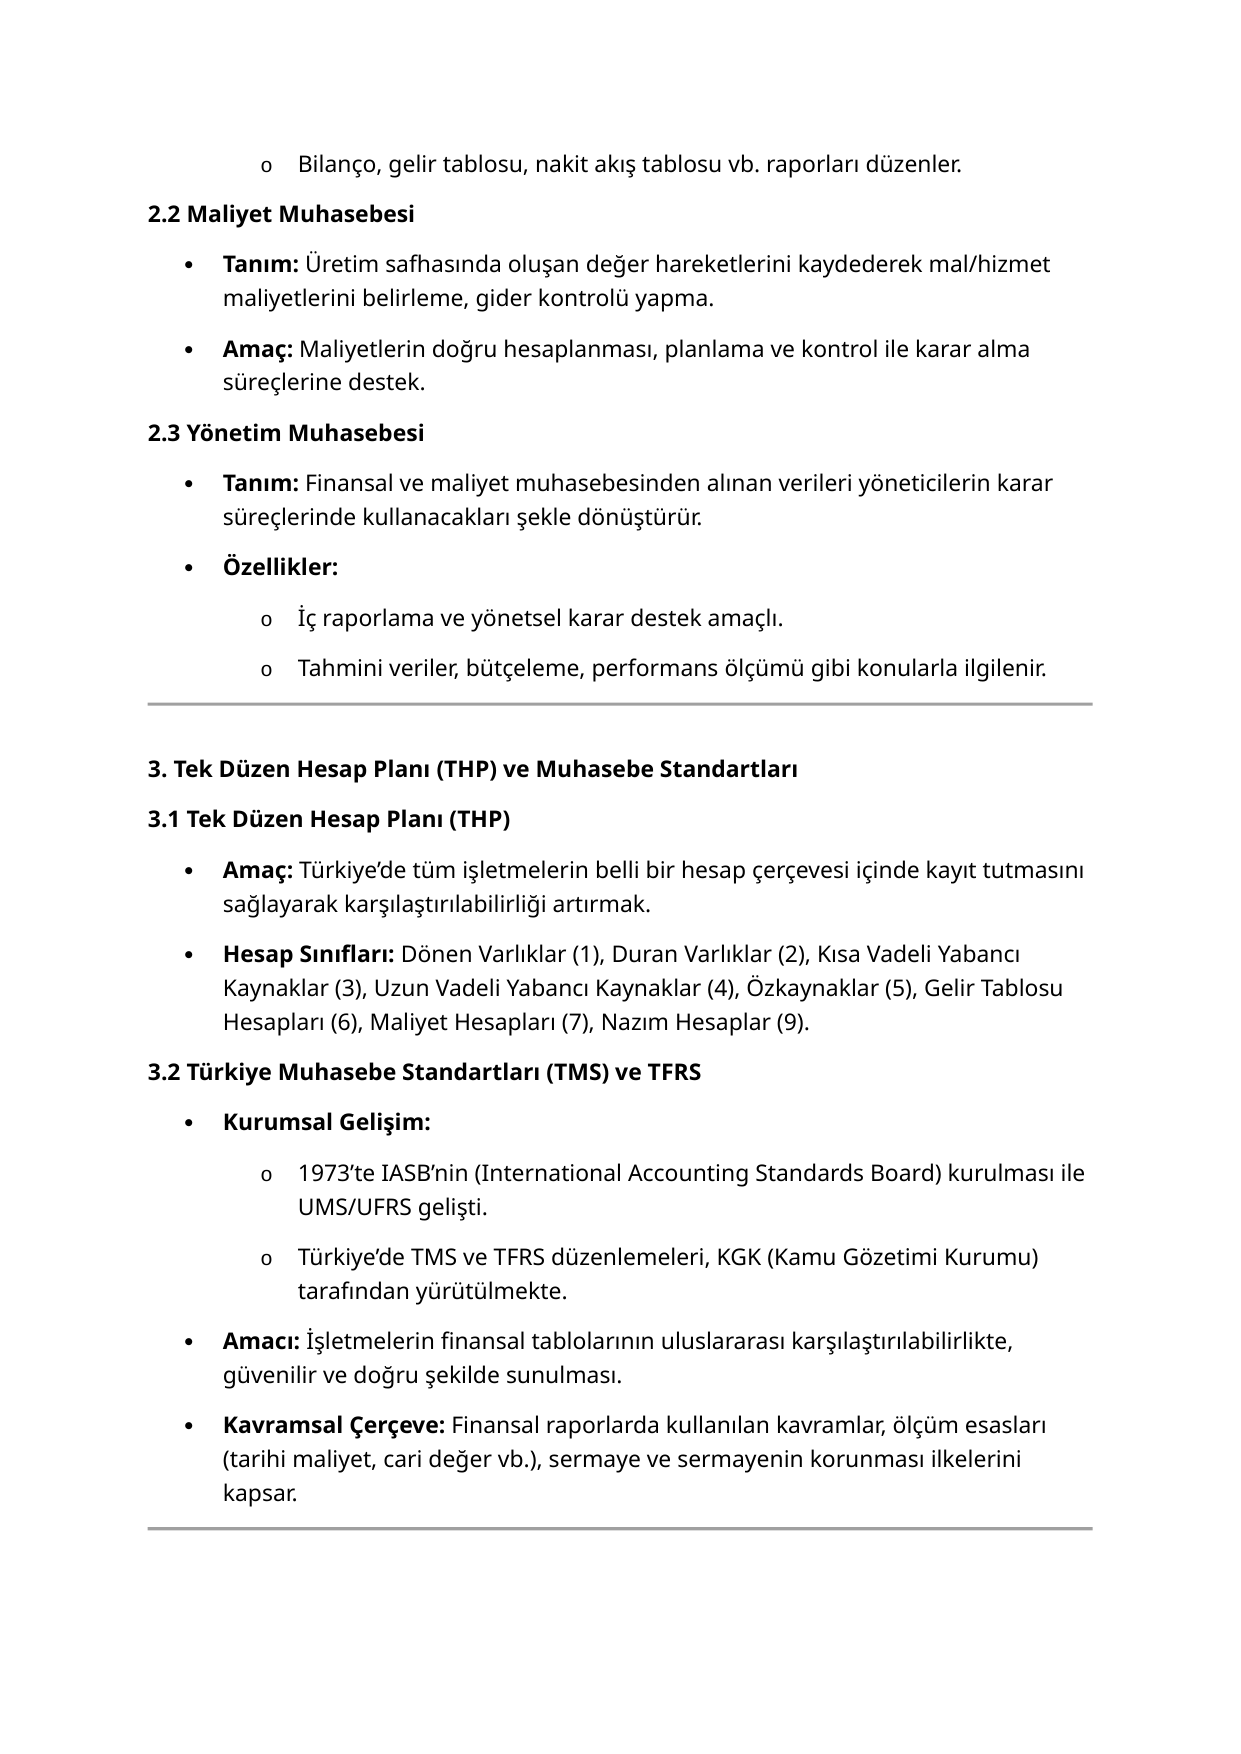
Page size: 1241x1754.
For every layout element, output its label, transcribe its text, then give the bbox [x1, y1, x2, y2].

list 1973’te IASB’nin (International Accounting Standards Board) kurulması ile UMS/UFRS gelişti. [260, 1157, 1093, 1222]
text 2.2 Maliyet Muhasebesi [148, 198, 1093, 229]
text 3. Tek Düzen Hesap Planı (THP) ve Muhasebe Standartları [148, 753, 1093, 784]
list Tanım: Finansal ve maliyet muhasebesinden alınan verileri yöneticilerin karar süreçlerinde kullanacakları şekle dönüştürür. [185, 467, 1093, 532]
list İç raporlama ve yönetsel karar destek amaçlı. [260, 602, 1093, 633]
list Kurumsal Gelişim: [185, 1106, 1093, 1138]
text 3.1 Tek Düzen Hesap Planı (THP) [148, 803, 1093, 835]
list Tahmini veriler, bütçeleme, performans ölçümü gibi konularla ilgilenir. [260, 652, 1093, 683]
list Tanım: Üretim safhasında oluşan değer hareketlerini kaydederek mal/hizmet maliyetlerini belirleme, gider kontrolü yapma. [185, 248, 1093, 313]
list Özellikler: [185, 551, 1093, 583]
list Hesap Sınıfları: Dönen Varlıklar (1), Duran Varlıklar (2), Kısa Vadeli Yabancı Kaynaklar (3), Uzun Vadeli Yabancı Kaynaklar (4), Özkaynaklar (5), Gelir Tablosu Hesapları (6), Maliyet Hesapları (7), Nazım Hesaplar (9). [185, 938, 1093, 1037]
text 2.3 Yönetim Muhasebesi [148, 417, 1093, 448]
list Amaç: Türkiye’de tüm işletmelerin belli bir hesap çerçevesi içinde kayıt tutmasını sağlayarak karşılaştırılabilirliği artırmak. [185, 854, 1093, 919]
list Bilanço, gelir tablosu, nakit akış tablosu vb. raporları düzenler. [260, 148, 1093, 179]
list Kavramsal Çerçeve: Finansal raporlarda kullanılan kavramlar, ölçüm esasları (tarihi maliyet, cari değer vb.), sermaye ve sermayenin korunması ilkelerini kapsar. [185, 1409, 1093, 1508]
list Türkiye’de TMS ve TFRS düzenlemeleri, KGK (Kamu Gözetimi Kurumu) tarafından yürütülmekte. [260, 1241, 1093, 1306]
list Amaç: Maliyetlerin doğru hesaplanması, planlama ve kontrol ile karar alma süreçlerine destek. [185, 333, 1093, 398]
list Amacı: İşletmelerin finansal tablolarının uluslararası karşılaştırılabilirlikte, güvenilir ve doğru şekilde sunulması. [185, 1325, 1093, 1390]
text 3.2 Türkiye Muhasebe Standartları (TMS) ve TFRS [148, 1056, 1093, 1087]
